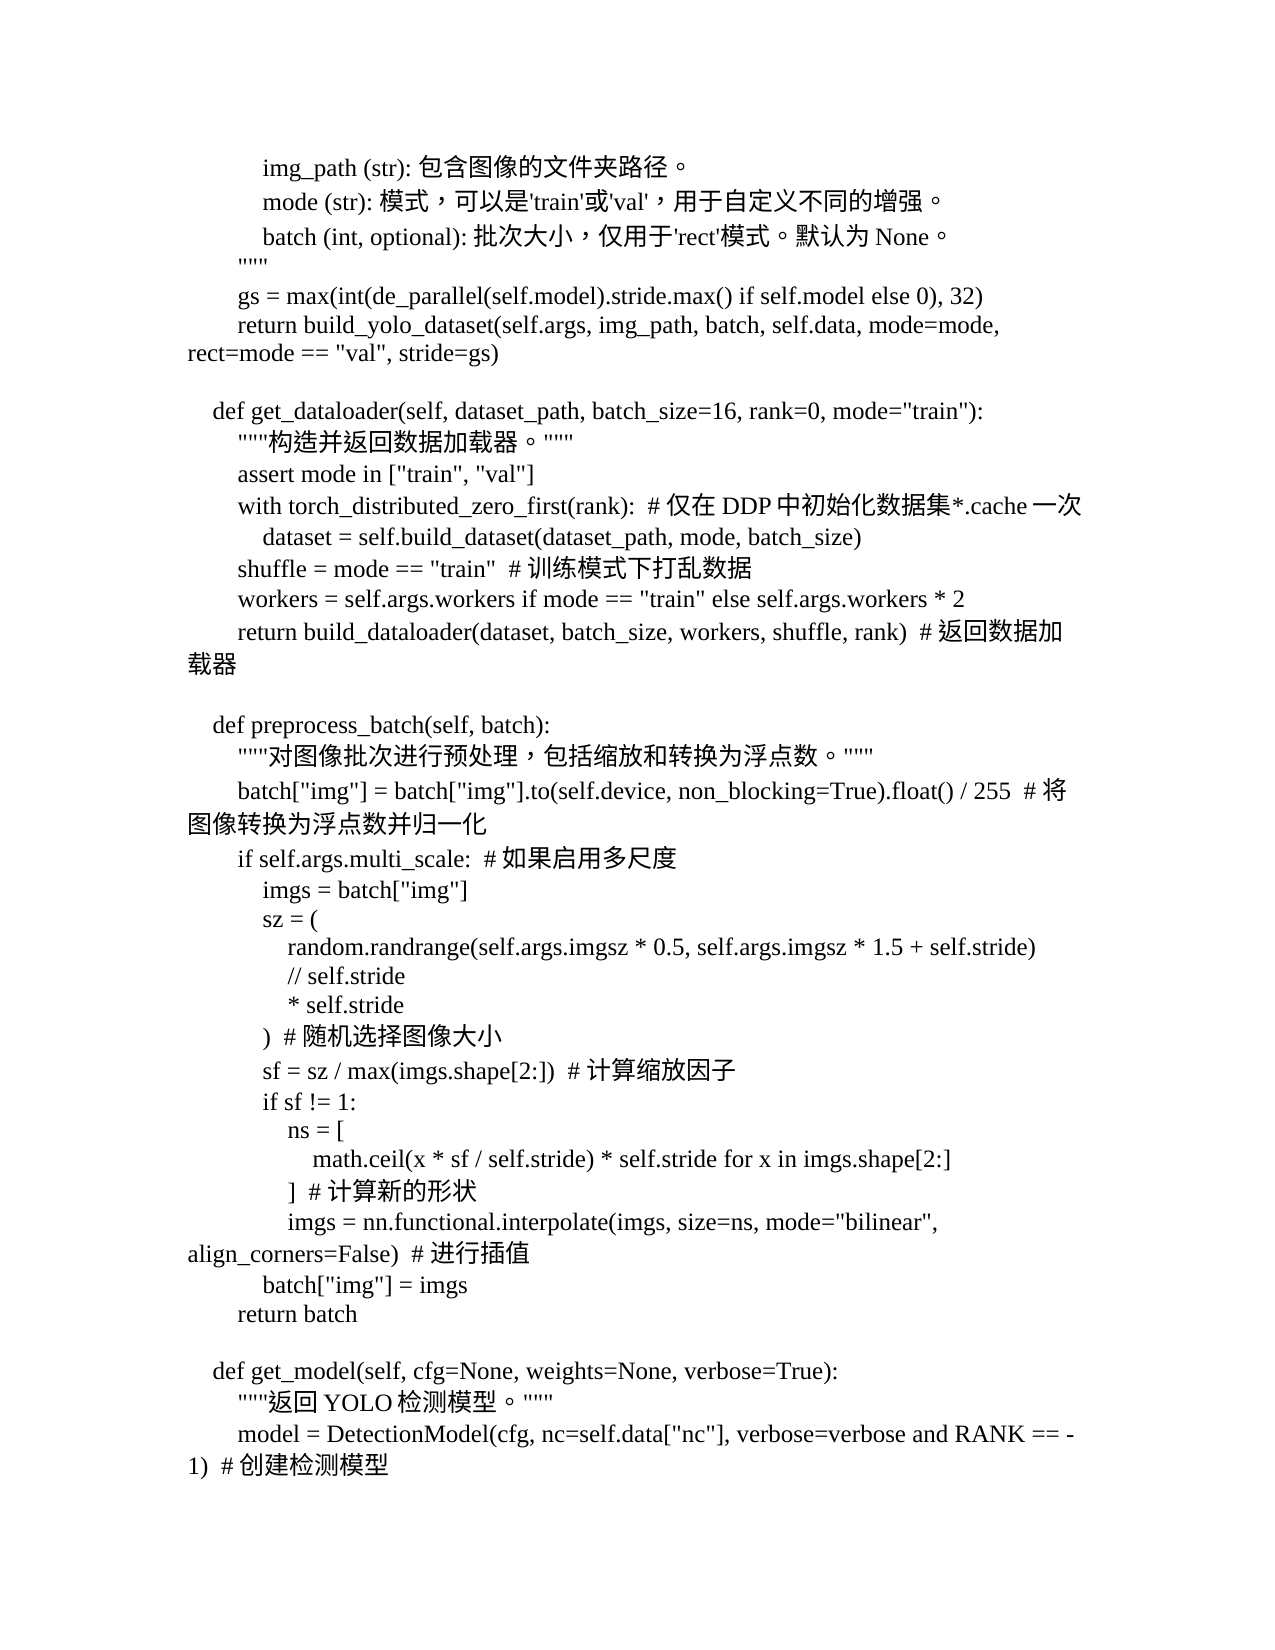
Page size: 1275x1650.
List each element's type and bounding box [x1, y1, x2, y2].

text [187, 150, 1087, 1482]
